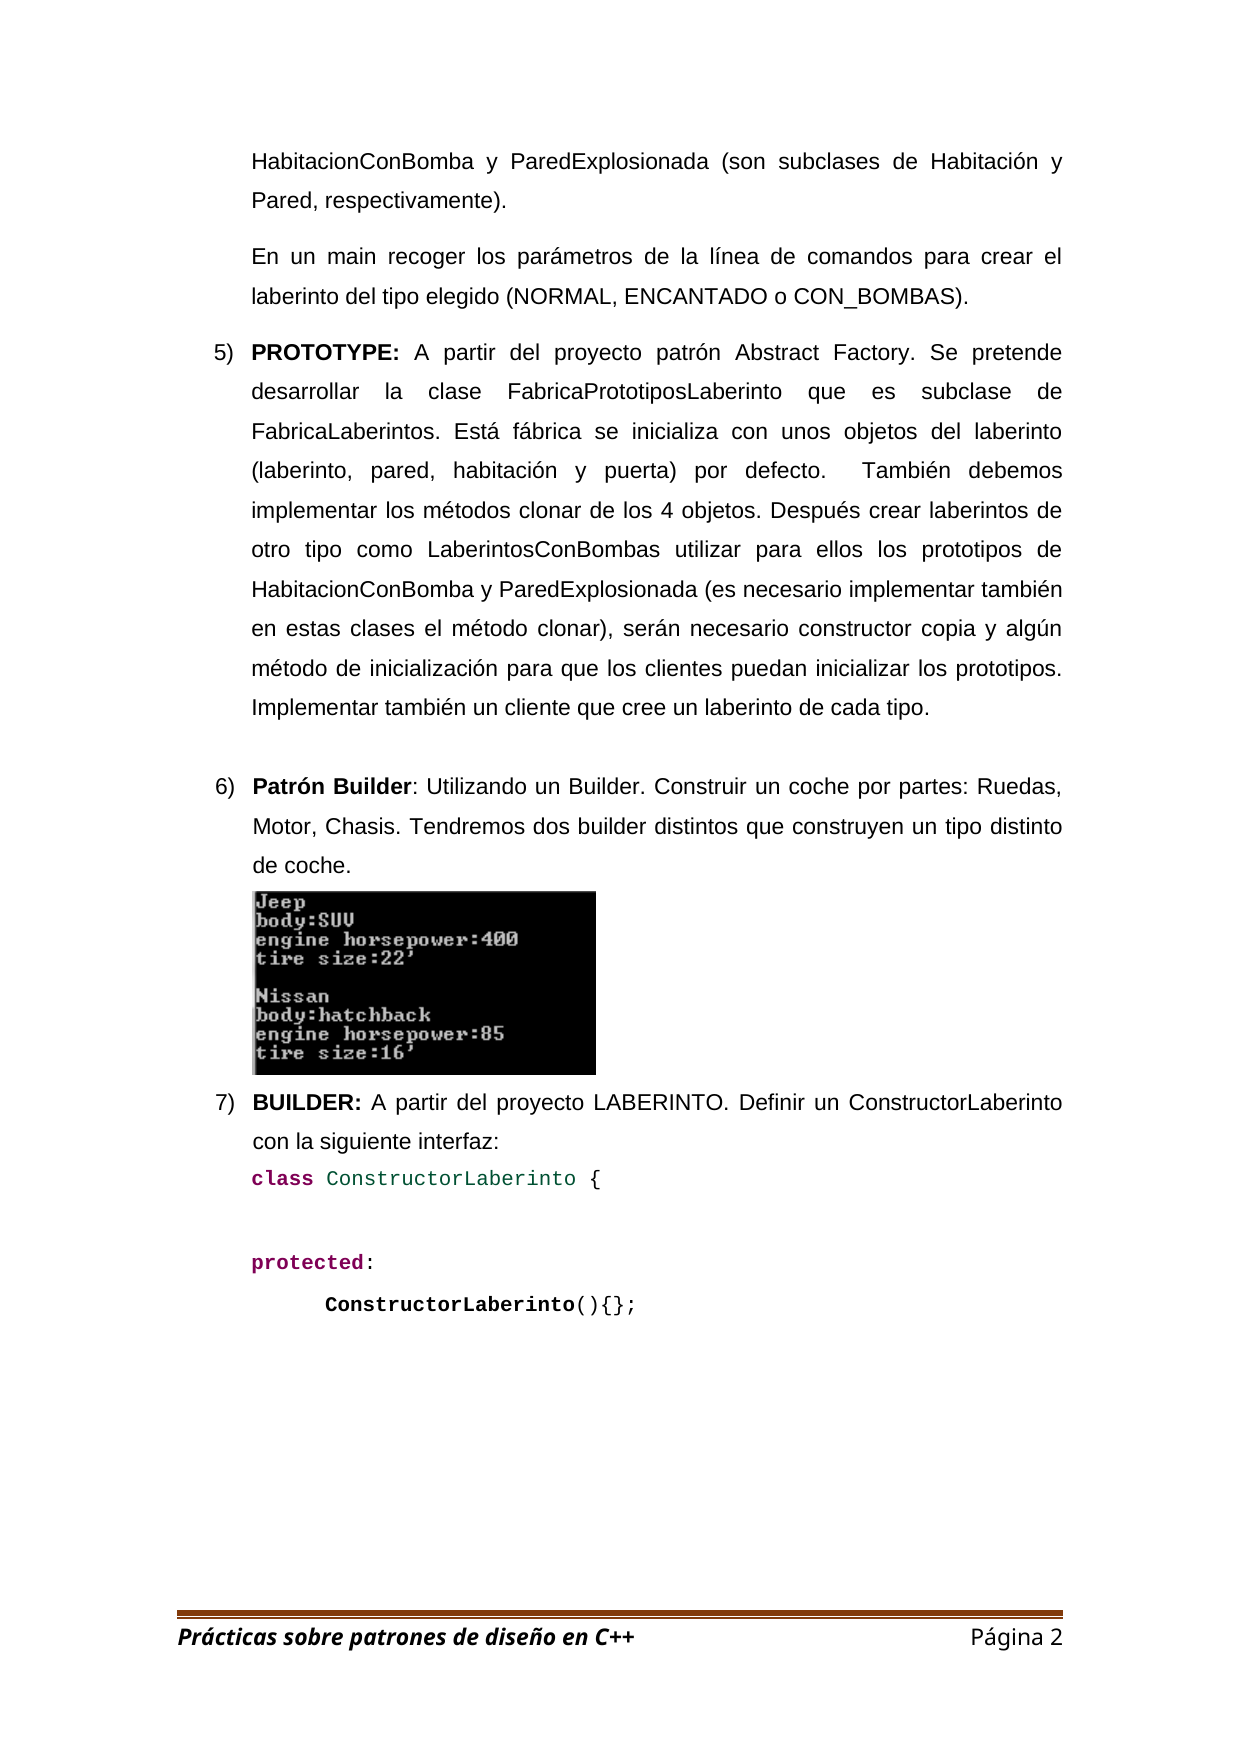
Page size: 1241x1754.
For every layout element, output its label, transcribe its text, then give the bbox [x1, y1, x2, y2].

list PROTOTYPE: A partir del proyecto patrón Abstract Factory. Se pretende desarrollar la clase FabricaPrototiposLaberinto que es subclase de FabricaLaberintos. Está fábrica se inicializa con unos objetos del laberinto (laberinto, pared, habitación y puerta) por defecto. También debemos implementar los métodos clonar de los 4 objetos. Después crear laberintos de otro tipo como LaberintosConBombas utilizar para ellos los prototipos de HabitacionConBomba y ParedExplosionada (es necesario implementar también en estas clases el método clonar), serán necesario constructor copia y algún método de inicialización para que los clientes puedan inicializar los prototipos. Implementar también un cliente que cree un laberinto de cada tipo. [213, 339, 1063, 721]
text protected: [251, 1252, 1063, 1276]
list Patrón Builder: Utilizando un Builder. Construir un coche por partes: Ruedas, Motor, Chasis. Tendremos dos builder distintos que construyen un tipo distinto de coche. [215, 773, 1063, 878]
text HabitacionConBomba y ParedExplosionada (son subclases de Habitación y Pared, respectivamente). [251, 148, 1063, 213]
text class ConstructorLaberinto { [251, 1168, 1063, 1191]
text ConstructorLaberinto(){}; [251, 1294, 1063, 1318]
text En un main recoger los parámetros de la línea de comandos para crear el laberinto del tipo elegido (NORMAL, ENCANTADO o CON_BOMBAS). [251, 243, 1063, 309]
picture [252, 891, 596, 1075]
list BUILDER: A partir del proyecto LABERINTO. Definir un ConstructorLaberinto con la siguiente interfaz: [215, 1089, 1063, 1155]
